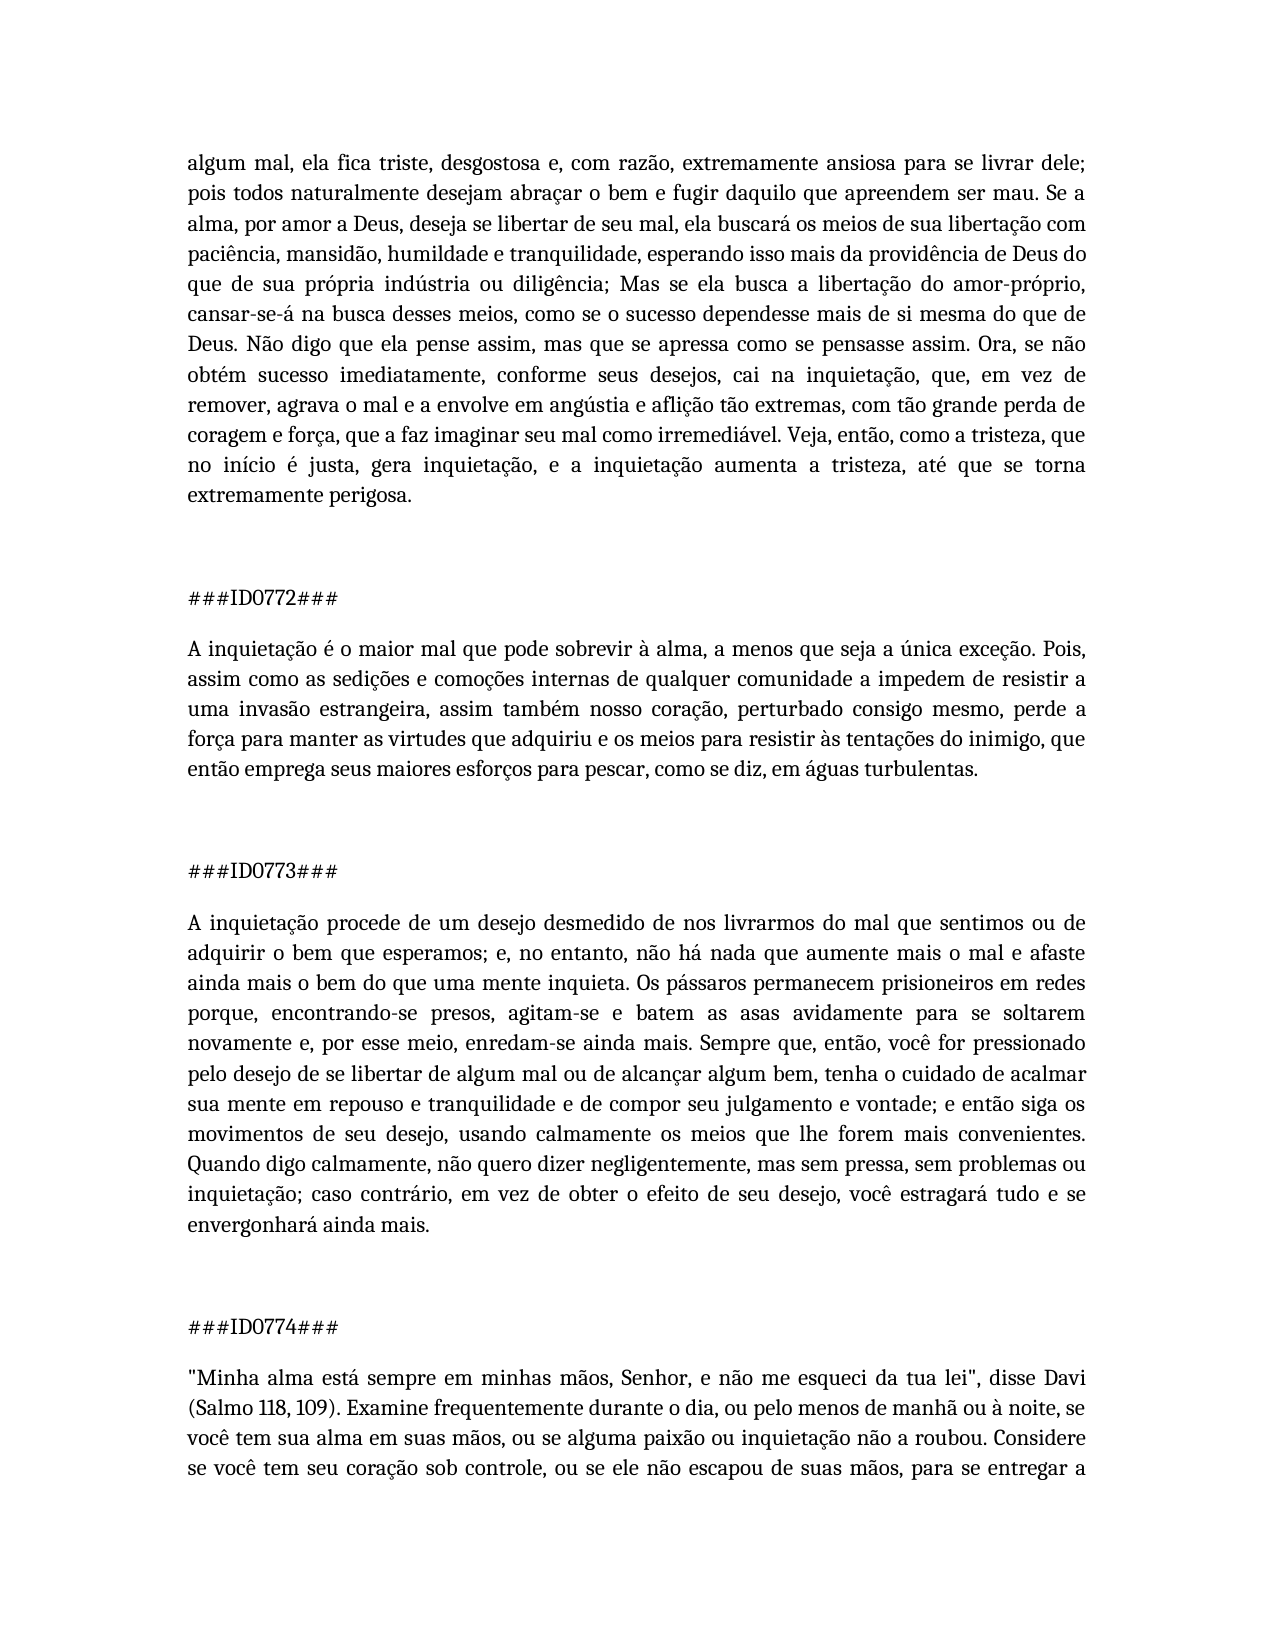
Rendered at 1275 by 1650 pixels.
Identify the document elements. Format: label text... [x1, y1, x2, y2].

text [187, 1364, 1087, 1482]
text ###ID0772### [187, 584, 1087, 611]
text ###ID0774### [187, 1313, 1087, 1340]
text ###ID0773### [187, 858, 1087, 885]
text A inquietação procede de um desejo desmedido de nos livrarmos do mal que sentimos ou de adquirir o bem que esperamos; e, no entanto, não há nada que aumente mais o mal e afaste ainda mais o bem do que uma mente inquieta. Os pássaros permanecem prisioneiros em redes porque, encontrando-se presos, agitam-se e batem as asas avidamente para se soltarem novamente e, por esse meio, enredam-se ainda mais. Sempre que, então, você for pressionado pelo desejo de se libertar de algum mal ou de alcançar algum bem, tenha o cuidado de acalmar sua mente em repouso e tranquilidade e de compor seu julgamento e vontade; e então siga os movimentos de seu desejo, usando calmamente os meios que lhe forem mais convenientes. Quando digo calmamente, não quero dizer negligentemente, mas sem pressa, sem problemas ou inquietação; caso contrário, em vez de obter o efeito de seu desejo, você estragará tudo e se envergonhará ainda mais. [187, 909, 1087, 1238]
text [187, 150, 1087, 509]
text A inquietação é o maior mal que pode sobrevir à alma, a menos que seja a única exceção. Pois, assim como as sedições e comoções internas de qualquer comunidade a impedem de resistir a uma invasão estrangeira, assim também nosso coração, perturbado consigo mesmo, perde a força para manter as virtudes que adquiriu e os meios para resistir às tentações do inimigo, que então emprega seus maiores esforços para pescar, como se diz, em águas turbulentas. [187, 635, 1087, 783]
